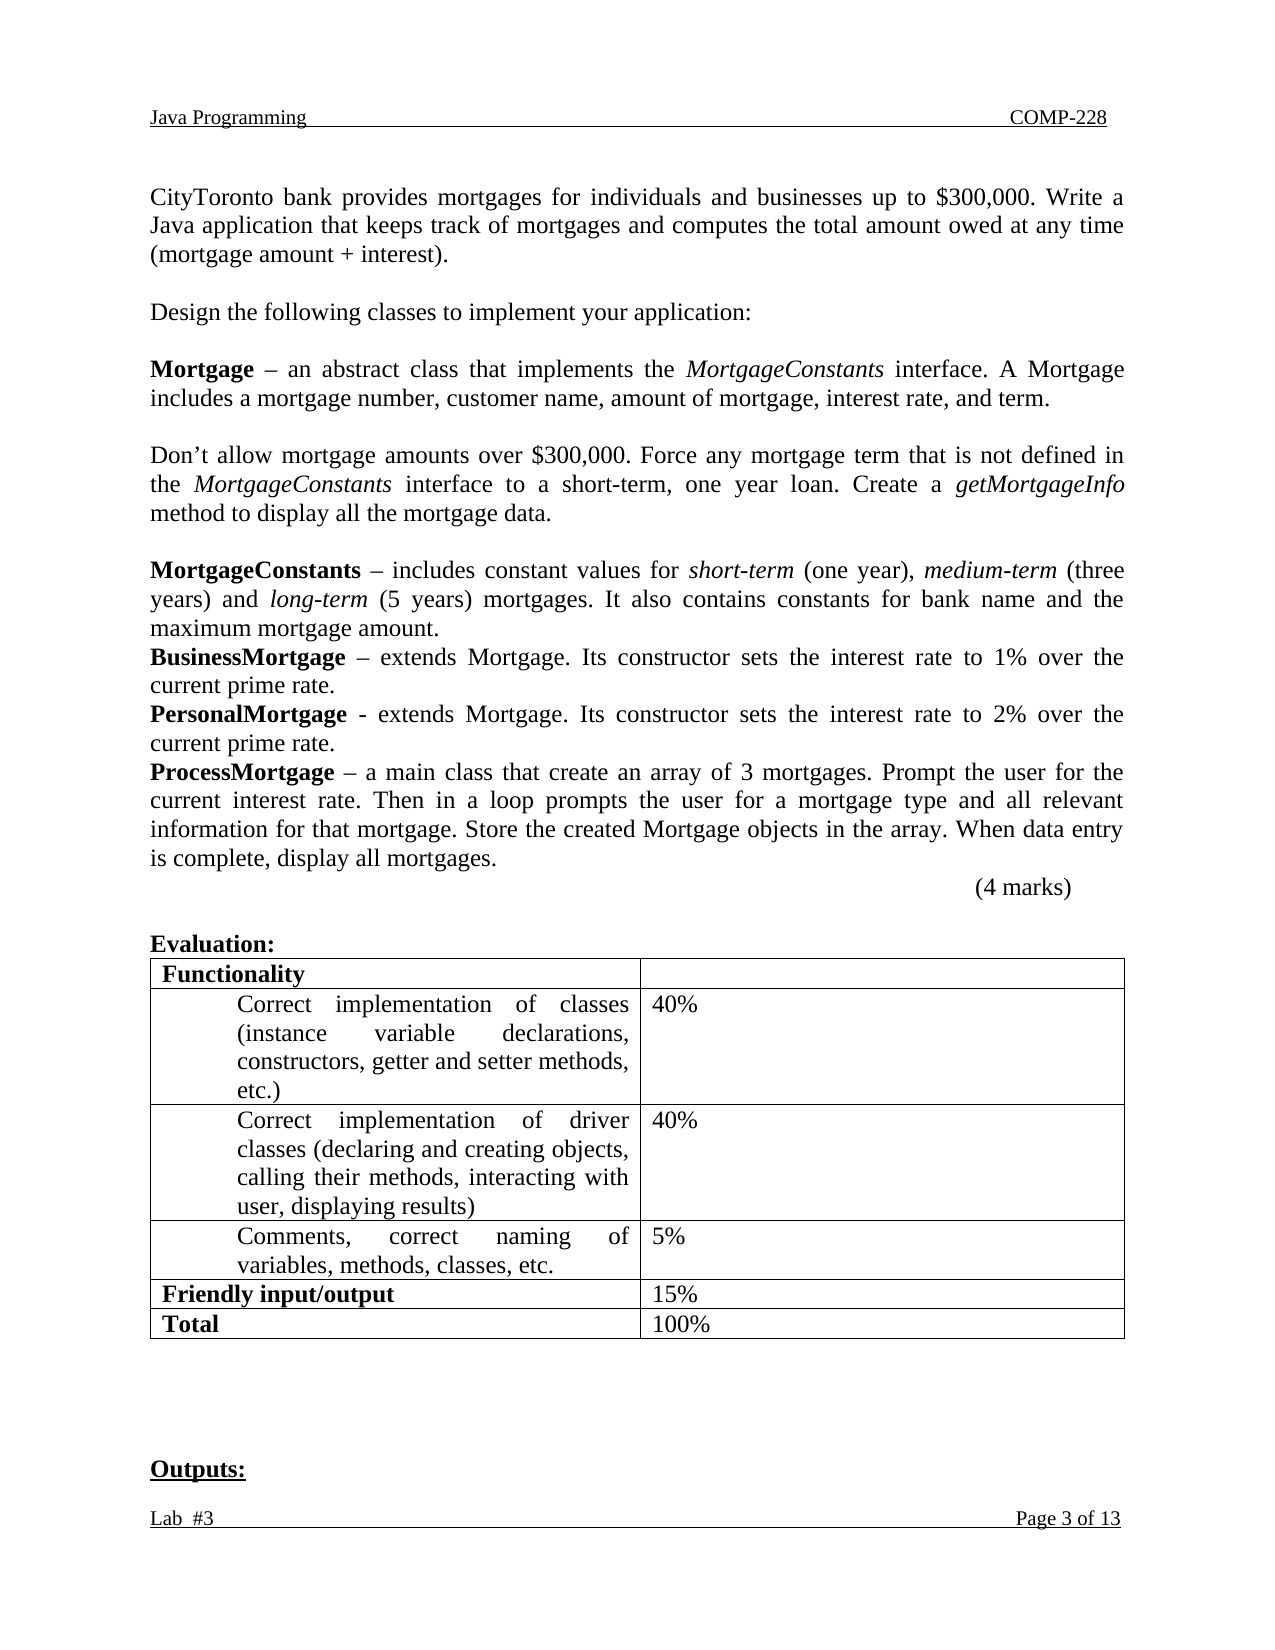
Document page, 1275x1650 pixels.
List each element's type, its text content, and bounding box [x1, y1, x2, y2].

text (4 marks) [900, 872, 1125, 901]
table_cell 40% [641, 1105, 1124, 1220]
table_cell Correct implementation of classes (instance variable declarations, constructors, getter and setter methods, etc.) [151, 989, 640, 1104]
text ProcessMortgage – a main class that create an array of 3 mortgages. Prompt the user for the current interest rate. Then in a loop prompts the user for a mortgage type and all relevant information for that mortgage. Store the created Mortgage objects in the array. When data entry is complete, display all mortgages. [150, 757, 1125, 872]
table_cell 5% [641, 1221, 1124, 1278]
table_cell Friendly input/output [151, 1280, 640, 1308]
table_cell Total [151, 1309, 640, 1338]
table_cell 40% [641, 989, 1124, 1104]
table_cell Correct implementation of driver classes (declaring and creating objects, calling their methods, interacting with user, displaying results) [151, 1105, 640, 1220]
text MortgageConstants – includes constant values for short-term (one year), medium-term (three years) and long-term (5 years) mortgages. It also contains constants for bank name and the maximum mortgage amount. [150, 556, 1125, 642]
text Evaluation: [150, 929, 1125, 958]
text Mortgage – an abstract class that implements the MortgageConstants interface. A Mortgage includes a mortgage number, customer name, amount of mortgage, interest rate, and term. [150, 354, 1125, 412]
text BusinessMortgage – extends Mortgage. Its constructor sets the interest rate to 1% over the current prime rate. [150, 642, 1125, 699]
table_cell 15% [641, 1280, 1124, 1308]
table_cell Comments, correct naming of variables, methods, classes, etc. [151, 1221, 640, 1278]
text Don’t allow mortgage amounts over $300,000. Force any mortgage term that is not defined in the MortgageConstants interface to a short-term, one year loan. Create a getMortgageInfo method to display all the mortgage data. [150, 441, 1125, 527]
text Outputs: [150, 1454, 1125, 1483]
text CityToronto bank provides mortgages for individuals and businesses up to $300,000. Write a Java application that keeps track of mortgages and computes the total amount owed at any time (mortgage amount + interest). [150, 182, 1125, 268]
text Design the following classes to implement your application: [150, 297, 1125, 326]
text PersonalMortgage - extends Mortgage. Its constructor sets the interest rate to 2% over the current prime rate. [150, 699, 1125, 757]
table_cell 100% [641, 1309, 1124, 1338]
table_header [641, 959, 1124, 988]
table_header Functionality [151, 959, 640, 988]
